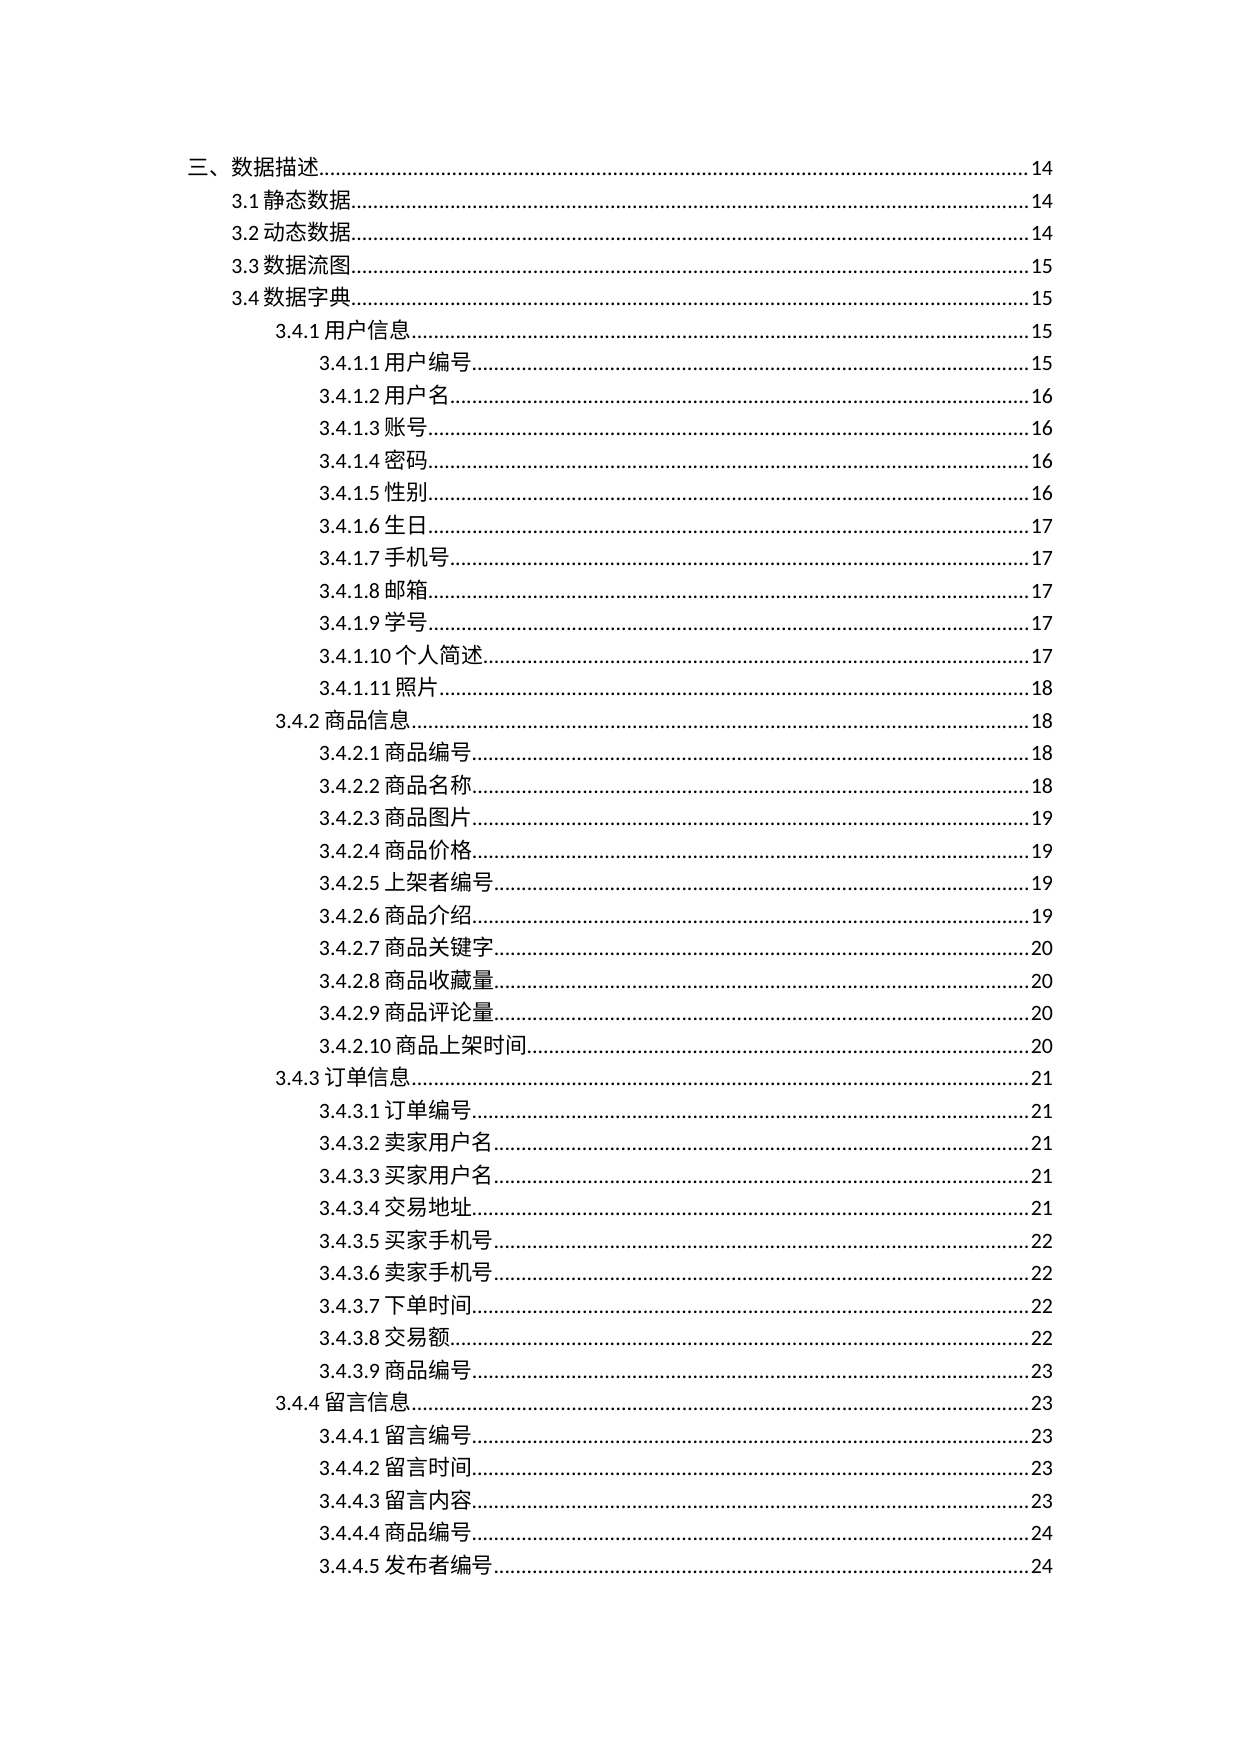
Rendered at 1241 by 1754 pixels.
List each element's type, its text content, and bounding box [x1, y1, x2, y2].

text 3.4.3.3买家用户名 21 [319, 1157, 1053, 1190]
text 3.4.3.1订单编号 21 [319, 1092, 1053, 1125]
text 3.4.2.8商品收藏量 20 [319, 962, 1053, 995]
text 3.4.1.9学号 17 [319, 605, 1053, 637]
text 3.4.1.4密码 16 [319, 442, 1053, 475]
text 3.4.3.8交易额 22 [319, 1320, 1053, 1352]
text 3.4.1.3账号 16 [319, 410, 1053, 442]
text 3.4.2.10商品上架时间 20 [319, 1027, 1053, 1060]
text 3.4.1用户信息 15 [275, 312, 1053, 345]
text 3.3数据流图 15 [231, 247, 1053, 280]
text 3.4.1.2用户名 16 [319, 377, 1053, 410]
text 3.4.2.1商品编号 18 [319, 735, 1053, 767]
text 3.4.1.5性别 16 [319, 475, 1053, 507]
text 3.2动态数据 14 [231, 215, 1053, 247]
text 3.4.4.1留言编号 23 [319, 1417, 1053, 1450]
text 3.4.1.7手机号 17 [319, 540, 1053, 572]
text 3.4.1.1用户编号 15 [319, 345, 1053, 377]
text 三、数据描述 14 [187, 150, 1053, 182]
text 3.1静态数据 14 [231, 182, 1053, 215]
text 3.4.3.5买家手机号 22 [319, 1222, 1053, 1255]
text 3.4.4.4商品编号 24 [319, 1515, 1053, 1547]
text 3.4.3.9商品编号 23 [319, 1352, 1053, 1385]
text 3.4.3.7下单时间 22 [319, 1287, 1053, 1320]
text 3.4.2.6商品介绍 19 [319, 897, 1053, 930]
text 3.4数据字典 15 [231, 280, 1053, 312]
text 3.4.4.3留言内容 23 [319, 1482, 1053, 1515]
text 3.4.3.4交易地址 21 [319, 1190, 1053, 1222]
text 3.4.2.3商品图片 19 [319, 800, 1053, 832]
text 3.4.2.5上架者编号 19 [319, 865, 1053, 897]
text 3.4.2.2商品名称 18 [319, 767, 1053, 800]
text 3.4.1.11照片 18 [319, 670, 1053, 702]
text 3.4.2商品信息 18 [275, 702, 1053, 735]
text 3.4.3.6卖家手机号 22 [319, 1255, 1053, 1287]
text 3.4.4.5发布者编号 24 [319, 1547, 1053, 1580]
text 3.4.4留言信息 23 [275, 1385, 1053, 1417]
text 3.4.1.6生日 17 [319, 507, 1053, 540]
text 3.4.1.8邮箱 17 [319, 572, 1053, 605]
text 3.4.3订单信息 21 [275, 1060, 1053, 1092]
text 3.4.2.9商品评论量 20 [319, 995, 1053, 1027]
text 3.4.3.2卖家用户名 21 [319, 1125, 1053, 1157]
text 3.4.2.7商品关键字 20 [319, 930, 1053, 962]
text 3.4.2.4商品价格 19 [319, 832, 1053, 865]
text 3.4.1.10个人简述 17 [319, 637, 1053, 670]
text 3.4.4.2留言时间 23 [319, 1450, 1053, 1482]
